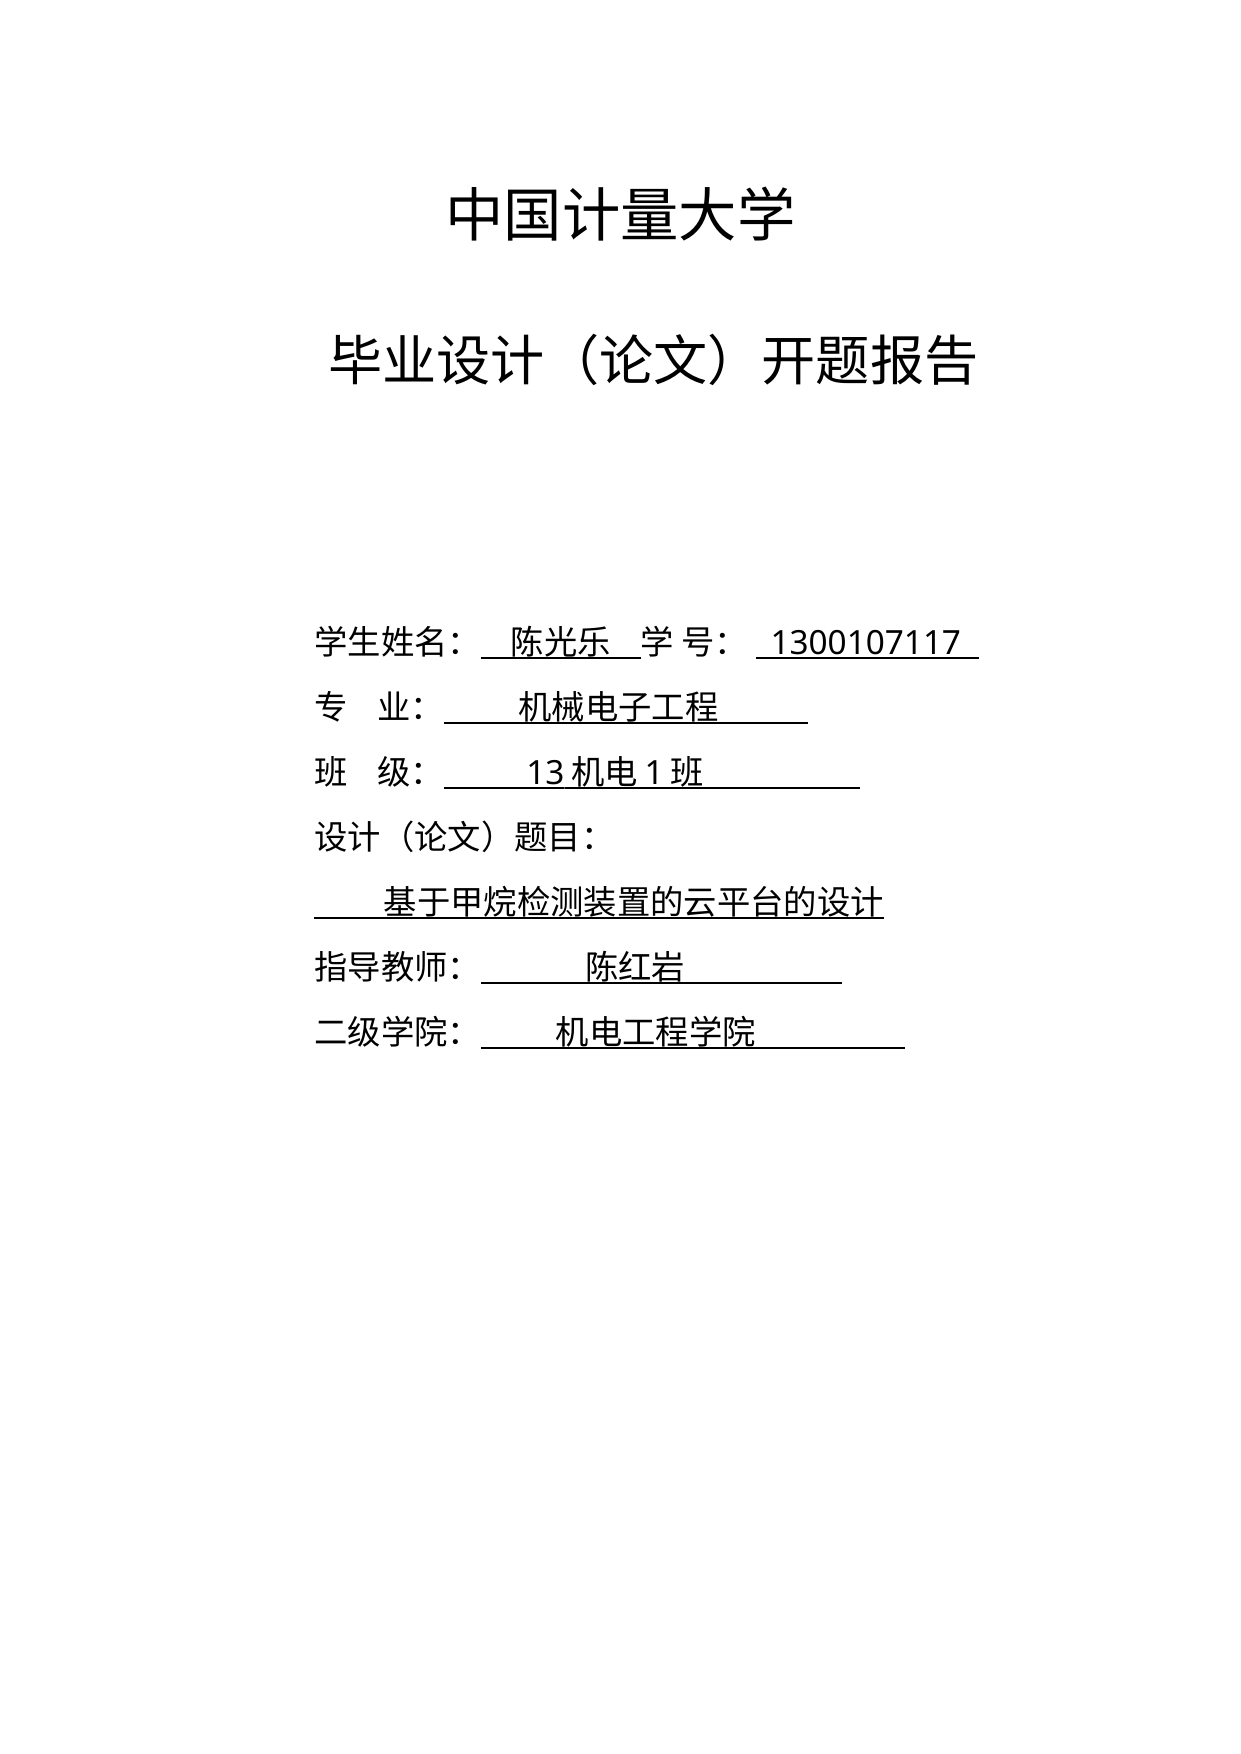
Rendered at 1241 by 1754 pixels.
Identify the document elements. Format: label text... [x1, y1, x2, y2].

text 基于甲烷检测装置的云平台的设计 [187, 867, 1053, 932]
text 指导教师： 陈红岩 [187, 932, 1053, 997]
text 设计（论文）题目： [187, 802, 1053, 867]
text 学生姓名： 陈光乐 学 号： 1300107117 [187, 607, 1053, 672]
text 毕业设计（论文）开题报告 [187, 308, 1118, 406]
text 中国计量大学 [187, 162, 1053, 259]
text 专 业： 机械电子工程 [187, 672, 1053, 737]
text 班 级： 13机电1班 [187, 737, 1053, 802]
text 二级学院： 机电工程学院 [187, 997, 1053, 1062]
